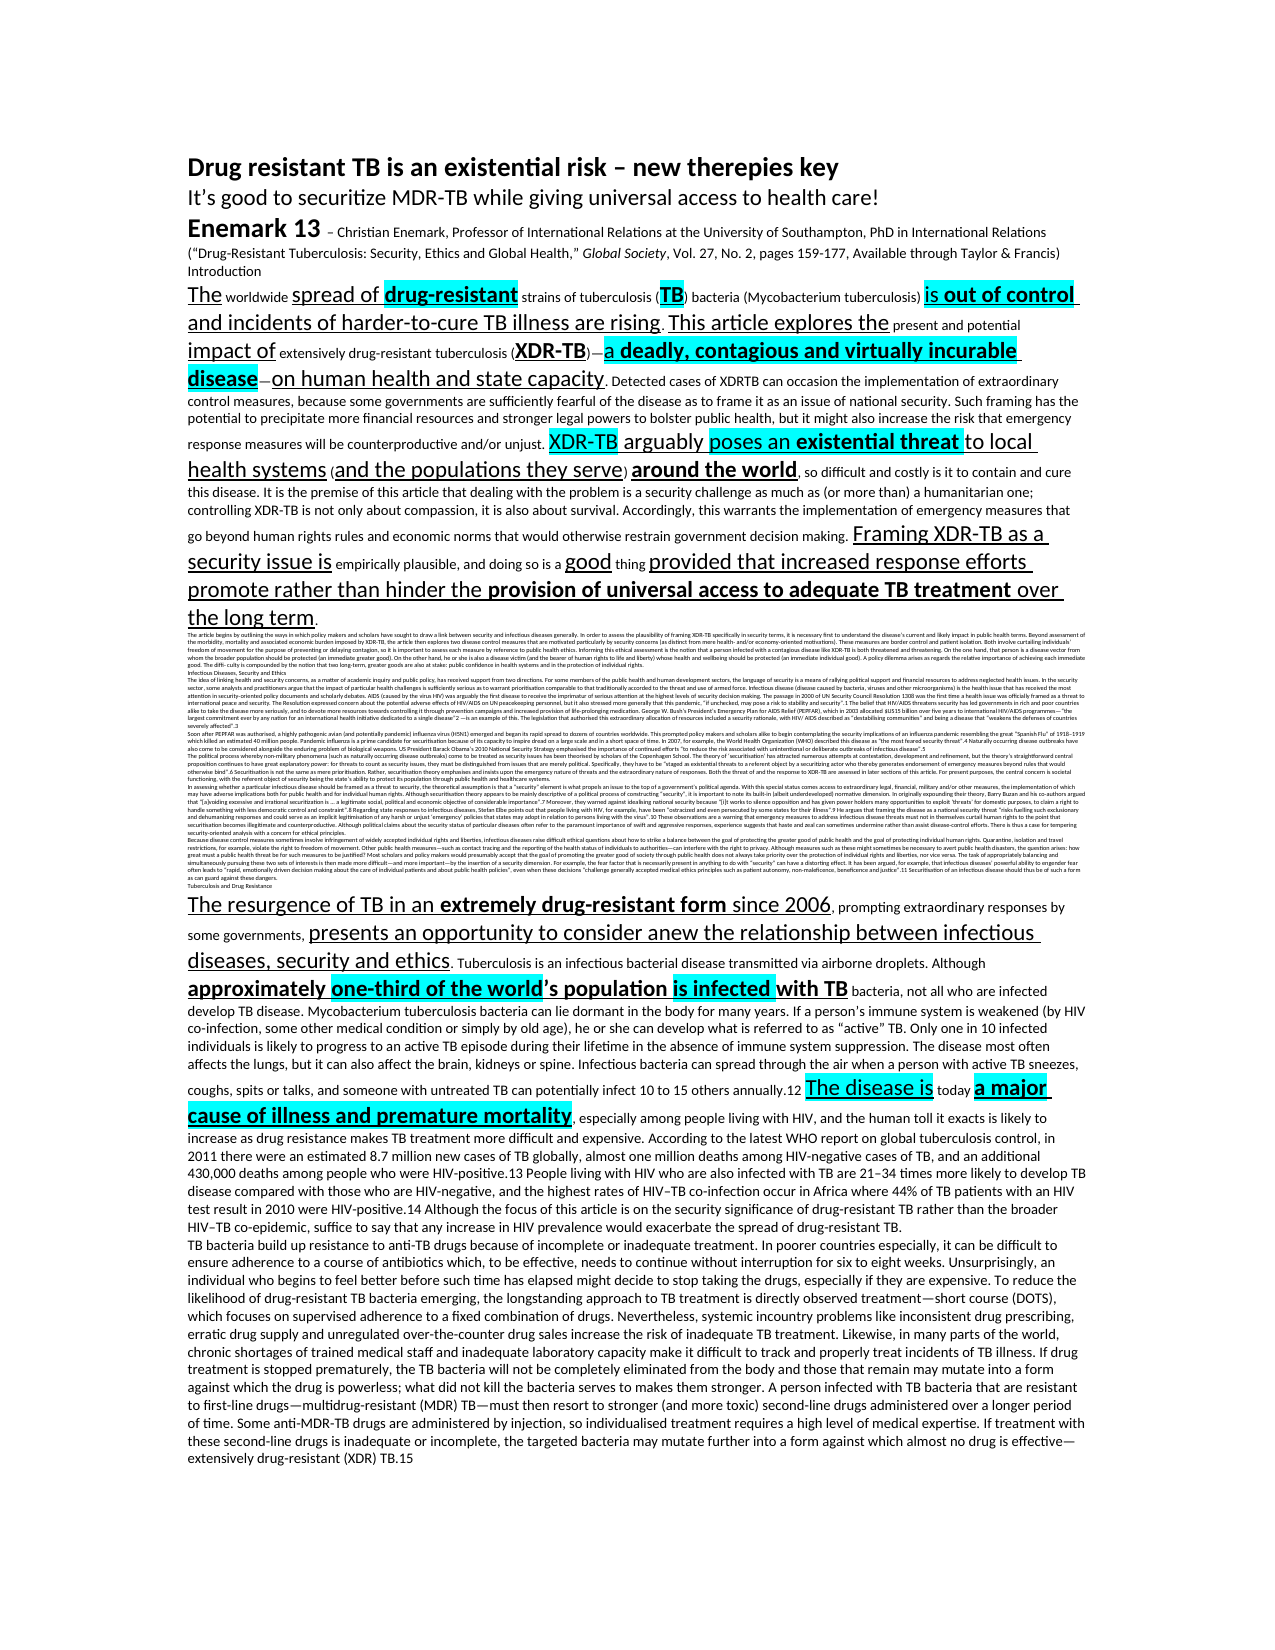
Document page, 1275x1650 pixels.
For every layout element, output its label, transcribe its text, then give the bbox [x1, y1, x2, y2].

text Introduction [187, 262, 1087, 280]
text Enemark 13 – Christian Enemark, Professor of International Relations at the University of Southampton, PhD in International Relations (“Drug-Resistant Tuberculosis: Security, Ethics and Global Health,” Global Society, Vol. 27, No. 2, pages 159-177, Available through Taylor & Francis) [187, 211, 1087, 262]
text TB bacteria build up resistance to anti-TB drugs because of incomplete or inadequate treatment. In poorer countries especially, it can be difficult to ensure adherence to a course of antibiotics which, to be effective, needs to continue without interruption for six to eight weeks. Unsurprisingly, an individual who begins to feel better before such time has elapsed might decide to stop taking the drugs, especially if they are expensive. To reduce the likelihood of drug-resistant TB bacteria emerging, the longstanding approach to TB treatment is directly observed treatment—short course (DOTS), which focuses on supervised adherence to a fixed combination of drugs. Nevertheless, systemic incountry problems like inconsistent drug prescribing, erratic drug supply and unregulated over-the-counter drug sales increase the risk of inadequate TB treatment. Likewise, in many parts of the world, chronic shortages of trained medical staff and inadequate laboratory capacity make it difficult to track and properly treat incidents of TB illness. If drug treatment is stopped prematurely, the TB bacteria will not be completely eliminated from the body and those that remain may mutate into a form against which the drug is powerless; what did not kill the bacteria serves to makes them stronger. A person infected with TB bacteria that are resistant to first-line drugs—multidrug-resistant (MDR) TB—must then resort to stronger (and more toxic) second-line drugs administered over a longer period of time. Some anti-MDR-TB drugs are administered by injection, so individualised treatment requires a high level of medical expertise. If treatment with these second-line drugs is inadequate or incomplete, the targeted bacteria may mutate further into a form against which almost no drug is effective—extensively drug-resistant (XDR) TB.15 [187, 1236, 1087, 1467]
text The worldwide spread of drug-resistant strains of tuberculosis (TB) bacteria (Mycobacterium tuberculosis) is out of control and incidents of harder-to-cure TB illness are rising. This article explores the present and potential impact of extensively drug-resistant tuberculosis (XDR-TB)—a deadly, contagious and virtually incurable disease—on human health and state capacity. Detected cases of XDRTB can occasion the implementation of extraordinary control measures, because some governments are sufficiently fearful of the disease as to frame it as an issue of national security. Such framing has the potential to precipitate more financial resources and stronger legal powers to bolster public health, but it might also increase the risk that emergency response measures will be counterproductive and/or unjust. XDR-TB arguably poses an existential threat to local health systems (and the populations they serve) around the world, so difficult and costly is it to contain and cure this disease. It is the premise of this article that dealing with the problem is a security challenge as much as (or more than) a humanitarian one; controlling XDR-TB is not only about compassion, it is also about survival. Accordingly, this warrants the implementation of emergency measures that go beyond human rights rules and economic norms that would otherwise restrain government decision making. Framing XDR-TB as a security issue is empirically plausible, and doing so is a good thing provided that increased response efforts promote rather than hinder the provision of universal access to adequate TB treatment over the long term. [187, 280, 1087, 631]
text It’s good to securitize MDR-TB while giving universal access to health care! [187, 183, 1087, 211]
text Drug resistant TB is an existential risk – new therepies key [187, 150, 1087, 183]
text The resurgence of TB in an extremely drug-resistant form since 2006, prompting extraordinary responses by some governments, presents an opportunity to consider anew the relationship between infectious diseases, security and ethics. Tuberculosis is an infectious bacterial disease transmitted via airborne droplets. Although approximately one-third of the world’s population is infected with TB bacteria, not all who are infected develop TB disease. Mycobacterium tuberculosis bacteria can lie dormant in the body for many years. If a person’s immune system is weakened (by HIV co-infection, some other medical condition or simply by old age), he or she can develop what is referred to as “active” TB. Only one in 10 infected individuals is likely to progress to an active TB episode during their lifetime in the absence of immune system suppression. The disease most often affects the lungs, but it can also affect the brain, kidneys or spine. Infectious bacteria can spread through the air when a person with active TB sneezes, coughs, spits or talks, and someone with untreated TB can potentially infect 10 to 15 others annually.12 The disease is today a major cause of illness and premature mortality, especially among people living with HIV, and the human toll it exacts is likely to increase as drug resistance makes TB treatment more difficult and expensive. According to the latest WHO report on global tuberculosis control, in 2011 there were an estimated 8.7 million new cases of TB globally, almost one million deaths among HIV-negative cases of TB, and an additional 430,000 deaths among people who were HIV-positive.13 People living with HIV who are also infected with TB are 21–34 times more likely to develop TB disease compared with those who are HIV-negative, and the highest rates of HIV–TB co-infection occur in Africa where 44% of TB patients with an HIV test result in 2010 were HIV-positive.14 Although the focus of this article is on the security significance of drug-resistant TB rather than the broader HIV–TB co-epidemic, suffice to say that any increase in HIV prevalence would exacerbate the spread of drug-resistant TB. [187, 890, 1087, 1236]
